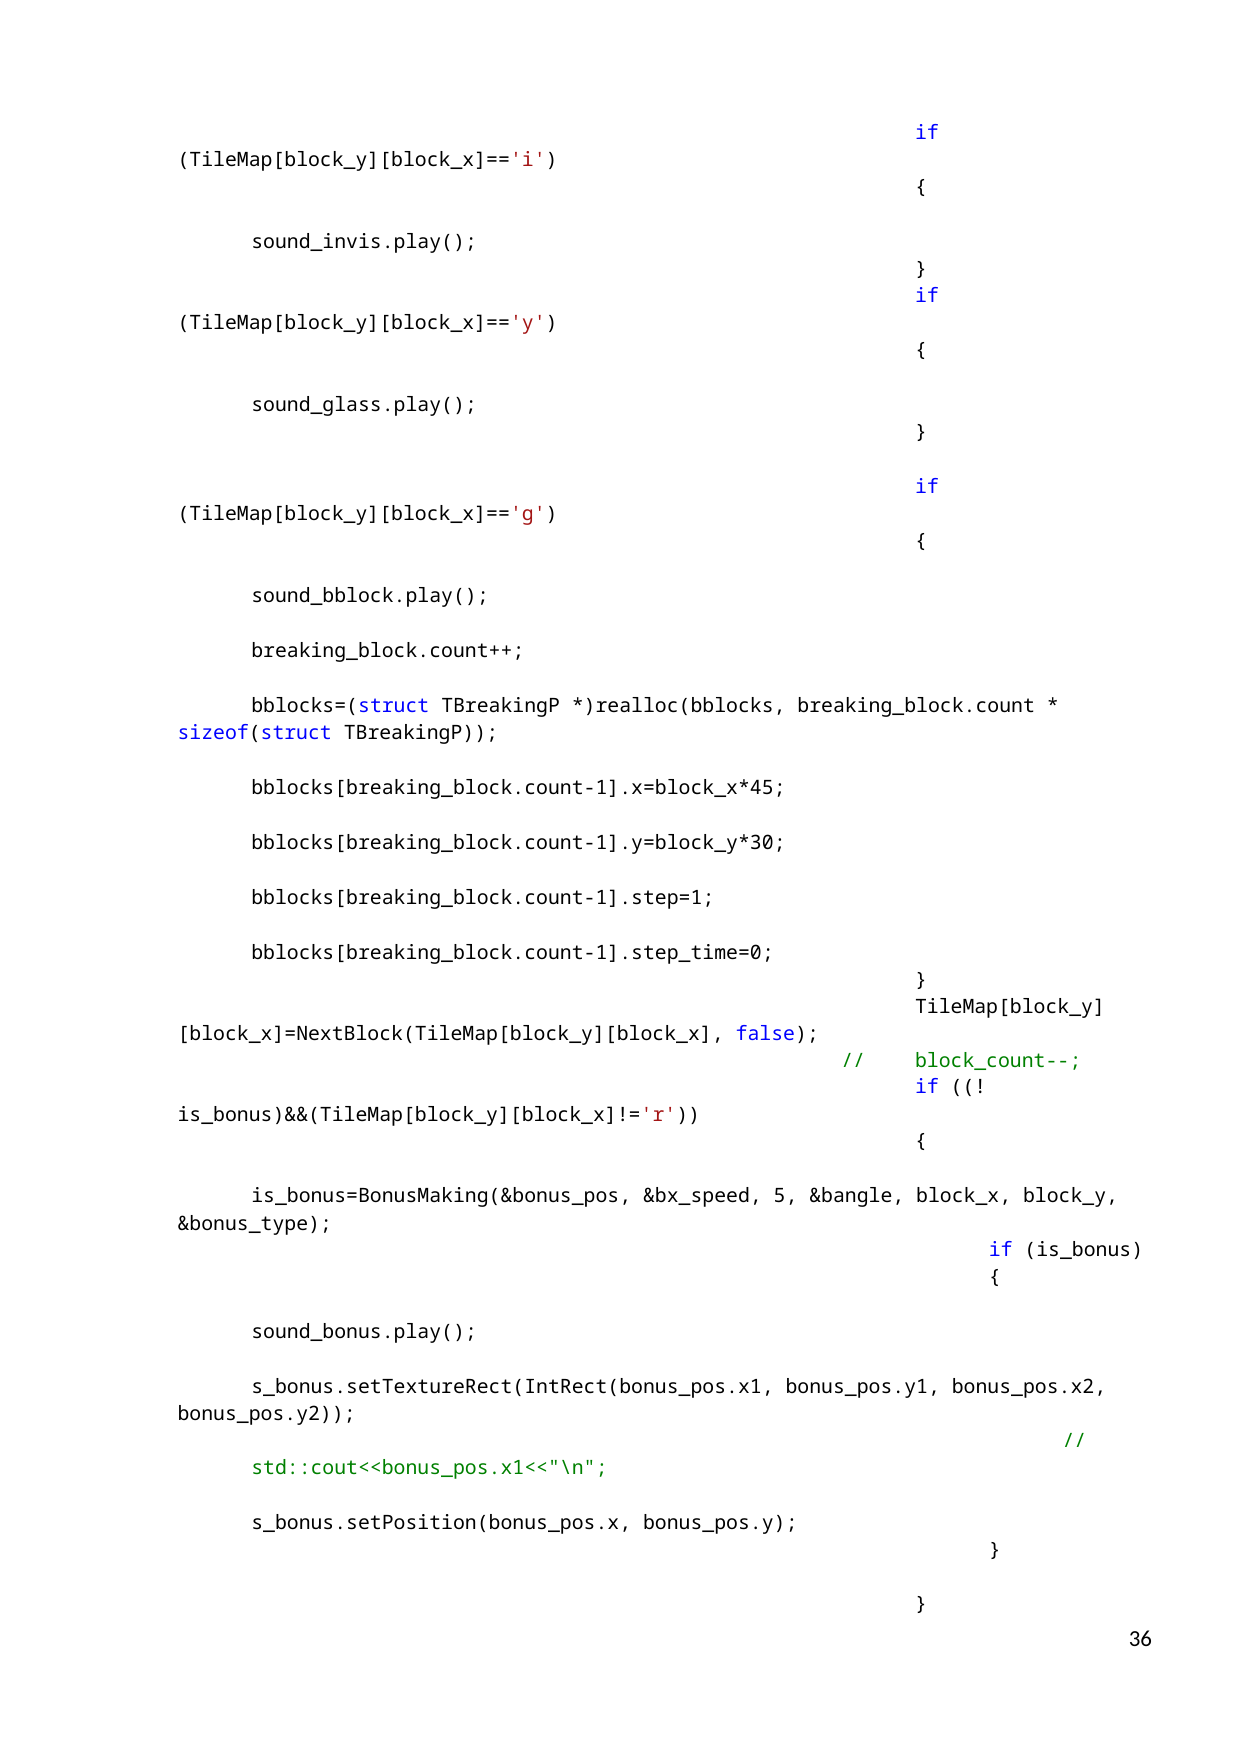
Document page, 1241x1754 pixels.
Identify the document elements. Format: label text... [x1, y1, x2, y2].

text bblocks[breaking_block.count-1].y=block_y*30; [177, 800, 1152, 855]
text if (TileMap[block_y][block_x]=='g') [177, 472, 1152, 526]
text bblocks=(struct TBreakingP *)realloc(bblocks, breaking_block.count * sizeof(struct TBreakingP)); [177, 663, 1152, 745]
text // std::cout<<bonus_pos.x1<<"\n"; [177, 1427, 1152, 1481]
text if (TileMap[block_y][block_x]=='y') [177, 281, 1152, 335]
text breaking_block.count++; [177, 608, 1152, 663]
text is_bonus=BonusMaking(&bonus_pos, &bx_speed, 5, &bangle, block_x, block_y, &bonus_type); [177, 1154, 1152, 1236]
text { [177, 1263, 1152, 1290]
text } [177, 254, 1152, 281]
text sound_glass.play(); [177, 362, 1152, 417]
text } [177, 1536, 1152, 1589]
text if (is_bonus) [177, 1236, 1152, 1263]
text s_bonus.setPosition(bonus_pos.x, bonus_pos.y); [177, 1481, 1152, 1536]
text bblocks[breaking_block.count-1].x=block_x*45; [177, 745, 1152, 800]
text } [177, 1589, 1152, 1617]
text } [177, 417, 1152, 444]
text sound_invis.play(); [177, 199, 1152, 254]
text TileMap[block_y][block_x]=NextBlock(TileMap[block_y][block_x], false); [177, 992, 1152, 1046]
text if (TileMap[block_y][block_x]=='i') [177, 118, 1152, 172]
text sound_bblock.play(); [177, 553, 1152, 608]
text s_bonus.setTextureRect(IntRect(bonus_pos.x1, bonus_pos.y1, bonus_pos.x2, bonus_pos.y2)); [177, 1345, 1152, 1427]
text sound_bonus.play(); [177, 1290, 1152, 1345]
text // block_count--; [177, 1046, 1152, 1073]
text if ((!is_bonus)&&(TileMap[block_y][block_x]!='r')) [177, 1073, 1152, 1127]
text { [177, 335, 1152, 362]
text bblocks[breaking_block.count-1].step_time=0; [177, 910, 1152, 965]
text { [177, 1127, 1152, 1154]
text bblocks[breaking_block.count-1].step=1; [177, 855, 1152, 910]
text } [177, 965, 1152, 992]
text { [177, 526, 1152, 553]
text { [177, 172, 1152, 199]
